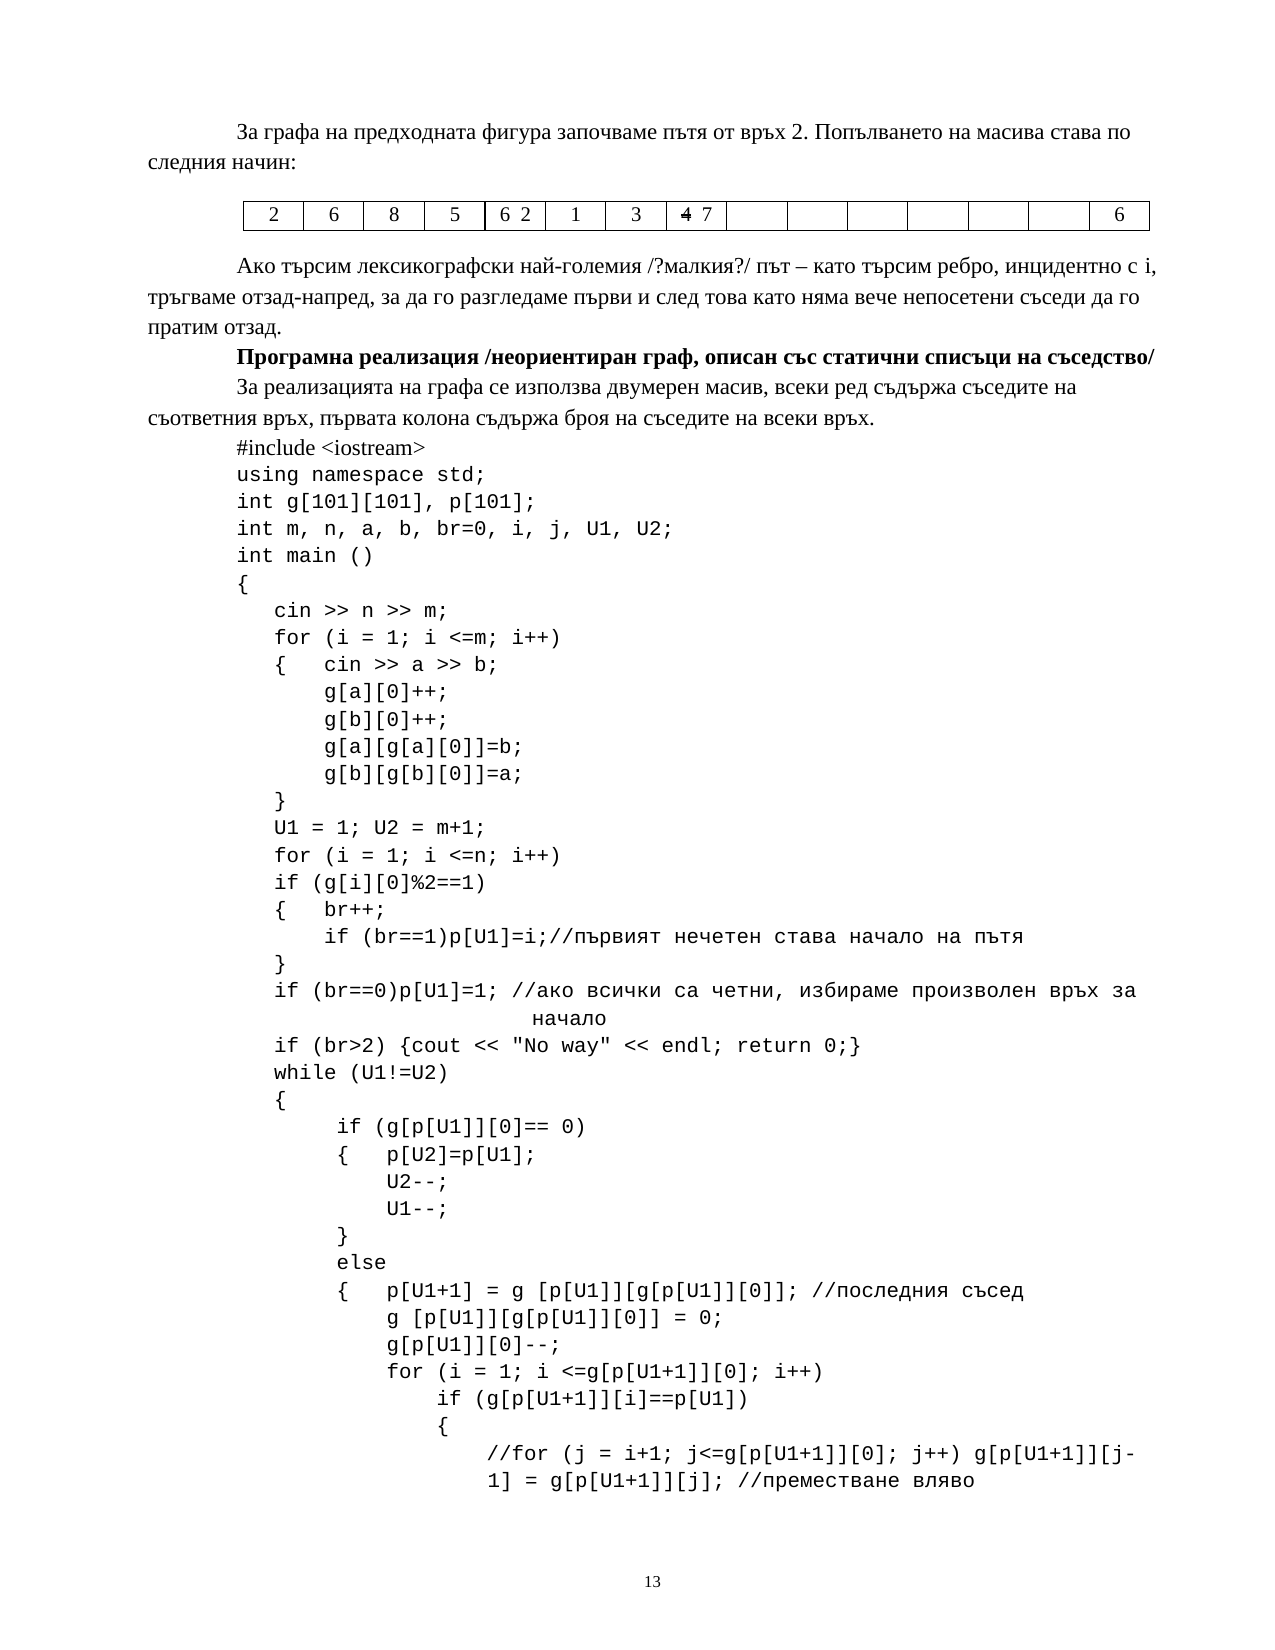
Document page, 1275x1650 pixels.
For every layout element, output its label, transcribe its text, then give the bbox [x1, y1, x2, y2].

table_header [848, 202, 907, 229]
table_header 6 [1090, 202, 1149, 229]
text Програмна реализация /неориентиран граф, описан със статични списъци на съседство/ [148, 343, 1157, 369]
text #include <iostream> [148, 434, 1157, 460]
text while (U1!=U2) [148, 1062, 1157, 1086]
text Ако търсим лексикографски най-големия /?малкия?/ път – като търсим ребро, инцидентно с i, тръгваме отзад-напред, за да го разгледаме първи и след това като няма вече непосетени съседи да го пратим отзад. [148, 252, 1157, 339]
text if (g[i][0]%2==1) [148, 872, 1157, 895]
text За графа на предходната фигура започваме пътя от връх 2. Попълването на масива става по следния начин: [148, 118, 1157, 175]
text cin >> n >> m; [148, 600, 1157, 623]
text g[a][g[a][0]]=b; [148, 736, 1157, 759]
table_header [788, 202, 847, 229]
text U1--; [148, 1198, 1157, 1222]
table_header [727, 202, 787, 229]
text U1 = 1; U2 = m+1; [148, 817, 1157, 841]
table_header 5 [425, 202, 484, 229]
table_header 2 [244, 202, 303, 229]
text if (br>2) {cout << "No way" << endl; return 0;} [148, 1035, 1157, 1058]
table_header [969, 202, 1028, 229]
text if (br==1)p[U1]=i;//първият нечетен става начало на пътя [148, 926, 1157, 950]
text За реализацията на графа се използва двумерен масив, всеки ред съдържа съседите на съответния връх, първата колона съдържа броя на съседите на всеки връх. [148, 373, 1157, 430]
text } [148, 1225, 1157, 1249]
text } [148, 790, 1157, 814]
text int main () [148, 546, 1157, 569]
text //for (j = i+1; j<=g[p[U1+1]][0]; j++) g[p[U1+1]][j-1] = g[p[U1+1]][j]; //преместване вляво [236, 1443, 1157, 1493]
text g [p[U1]][g[p[U1]][0]] = 0; [148, 1307, 1157, 1330]
text int m, n, a, b, br=0, i, j, U1, U2; [148, 518, 1157, 542]
text using namespace std; [148, 464, 1157, 488]
text for (i = 1; i <=n; i++) [148, 844, 1157, 868]
text { [148, 573, 1157, 596]
text for (i = 1; i <=g[p[U1+1]][0]; i++) [148, 1361, 1157, 1385]
table_header [908, 202, 968, 229]
table_header 4 7 [667, 202, 726, 229]
text { [148, 1089, 1157, 1113]
text { p[U2]=p[U1]; [148, 1144, 1157, 1167]
text else [148, 1252, 1157, 1276]
table_header [1029, 202, 1089, 229]
text g[b][g[b][0]]=a; [148, 763, 1157, 787]
text U2--; [148, 1171, 1157, 1194]
text if (br==0)p[U1]=1; //ако всички са четни, избираме произволен връх за начало [236, 981, 1157, 1031]
text if (g[p[U1]][0]== 0) [148, 1116, 1157, 1140]
table_header 3 [606, 202, 666, 229]
text g[a][0]++; [148, 681, 1157, 705]
text { p[U1+1] = g [p[U1]][g[p[U1]][0]]; //последния съсед [148, 1279, 1157, 1303]
text if (g[p[U1+1]][i]==p[U1]) [148, 1388, 1157, 1412]
text { br++; [148, 899, 1157, 923]
table_header 6 [304, 202, 363, 229]
table_header 6 2 [486, 202, 545, 229]
table_header 1 [546, 202, 605, 229]
text { [148, 1416, 1157, 1439]
text { cin >> a >> b; [148, 654, 1157, 678]
text } [148, 953, 1157, 977]
text int g[101][101], p[101]; [148, 491, 1157, 515]
text g[p[U1]][0]--; [148, 1334, 1157, 1358]
text g[b][0]++; [148, 709, 1157, 732]
text for (i = 1; i <=m; i++) [148, 627, 1157, 651]
table_header 8 [364, 202, 424, 229]
